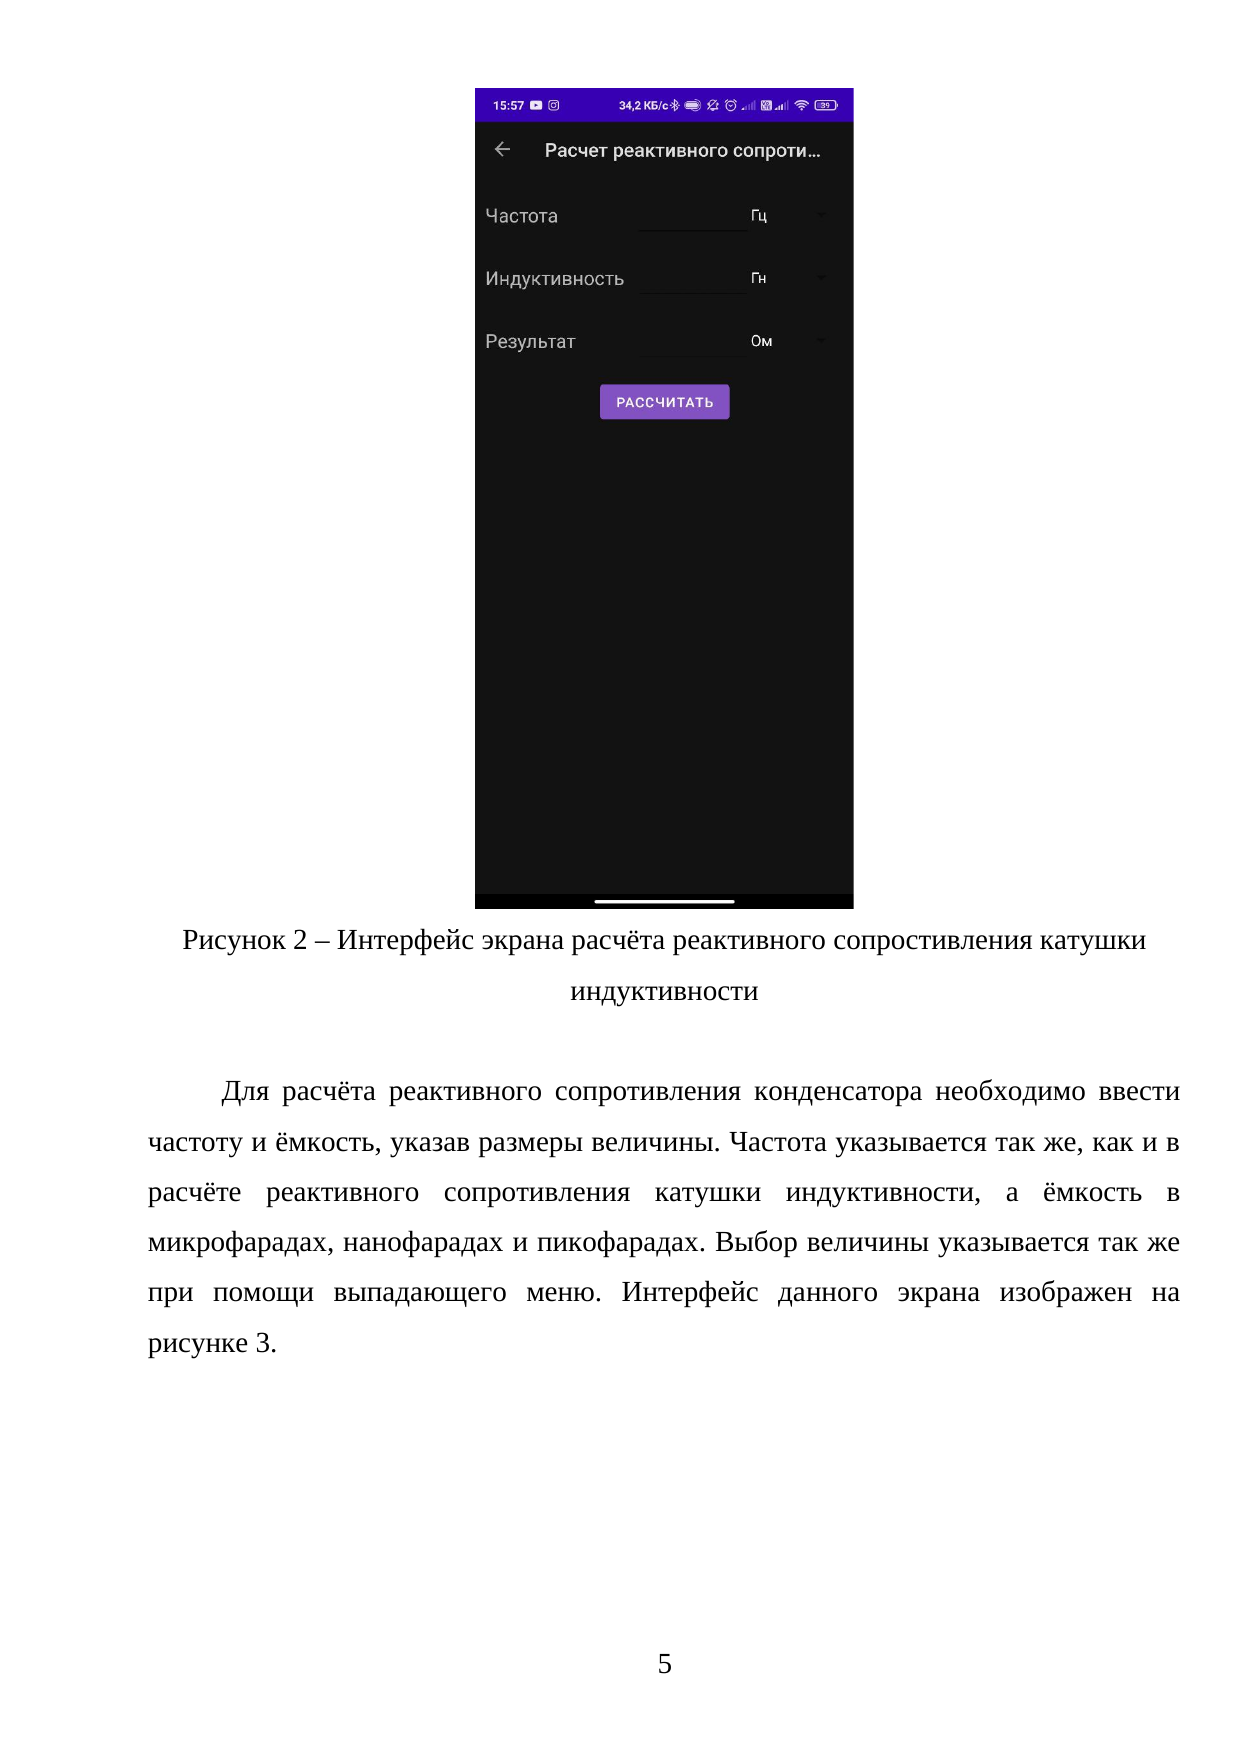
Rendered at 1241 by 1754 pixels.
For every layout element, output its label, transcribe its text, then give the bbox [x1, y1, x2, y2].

text Для расчёта реактивного сопротивления конденсатора необходимо ввести частоту и ёмкость, указав размеры величины. Частота указывается так же, как и в расчёте реактивного сопротивления катушки индуктивности, а ёмкость в микрофарадах, нанофарадах и пикофарадах. Выбор величины указывается так же при помощи выпадающего меню. Интерфейс данного экрана изображен на рисунке 3. [148, 1073, 1181, 1358]
picture [475, 88, 854, 909]
text Рисунок 2 – Интерфейс экрана расчёта реактивного сопростивления катушки индуктивности [148, 922, 1181, 1006]
